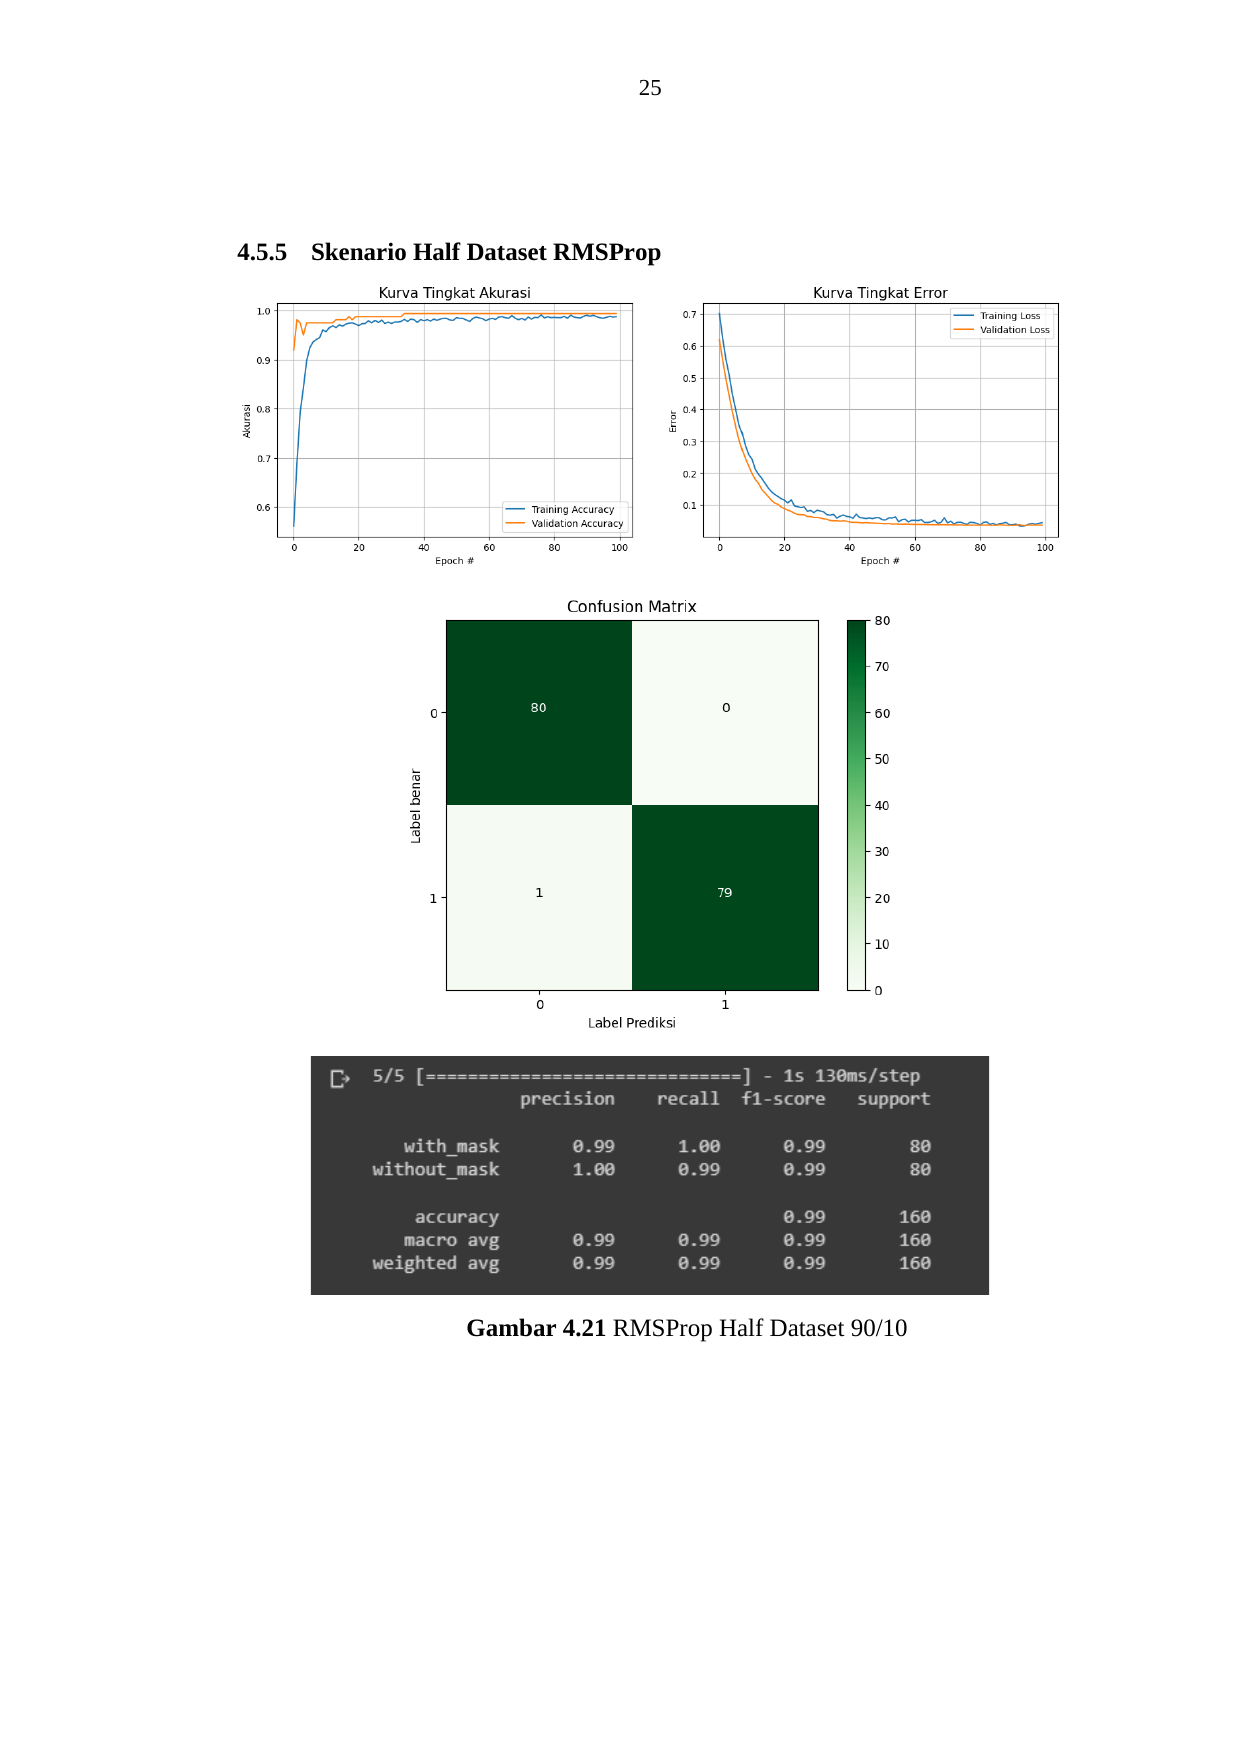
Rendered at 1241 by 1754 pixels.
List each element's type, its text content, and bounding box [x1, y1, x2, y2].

subtitle 4.5.5 Skenario Half Dataset RMSProp [237, 237, 1063, 266]
text Gambar 4.21 RMSProp Half Dataset 90/10 [311, 1313, 1063, 1342]
picture [401, 590, 899, 1038]
picture [237, 280, 1064, 572]
picture [310, 1056, 990, 1295]
